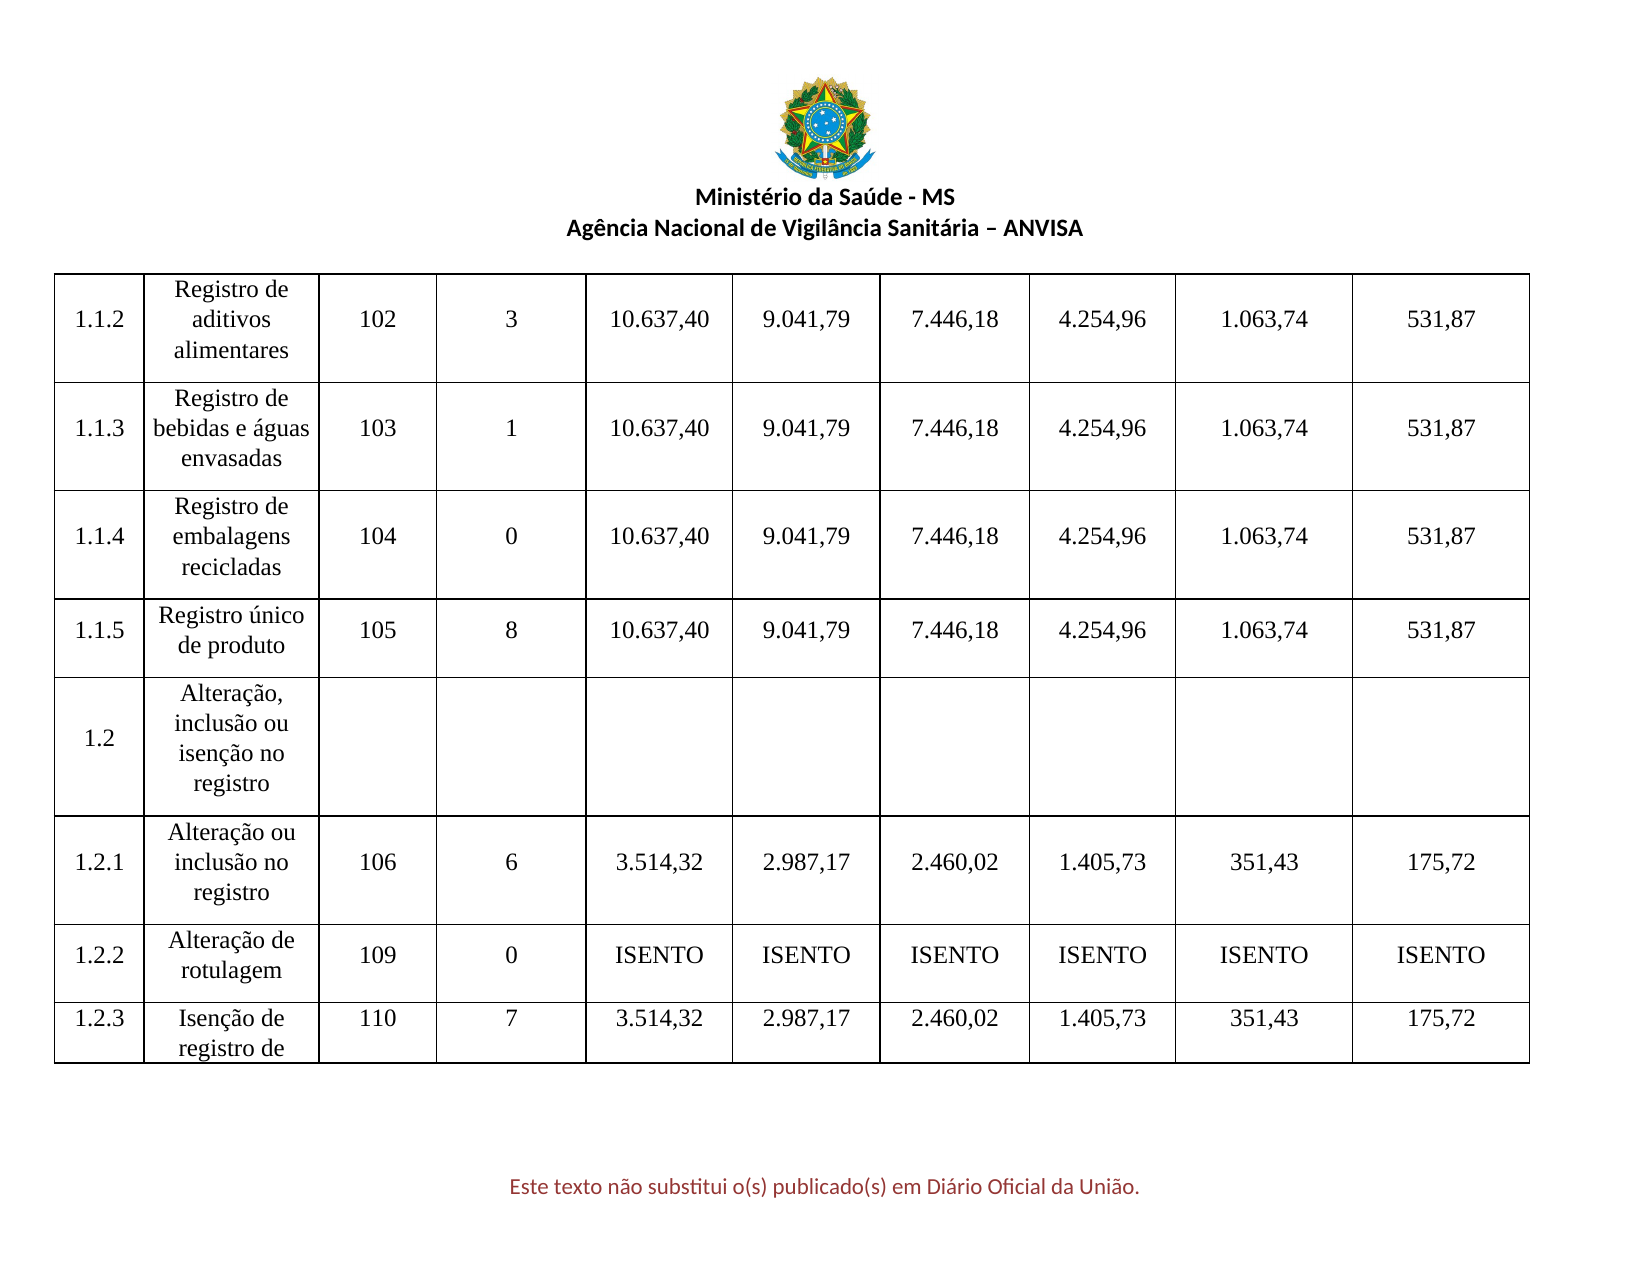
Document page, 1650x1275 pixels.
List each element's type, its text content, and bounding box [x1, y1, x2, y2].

table_cell 110 [320, 1003, 436, 1062]
table_cell 2.460,02 [881, 1003, 1029, 1062]
table_cell 102 [320, 275, 436, 381]
table_cell 531,87 [1353, 600, 1529, 677]
table_cell 7.446,18 [881, 600, 1029, 677]
table_cell [881, 678, 1029, 815]
table_cell 7.446,18 [881, 491, 1029, 598]
table_cell 1.063,74 [1176, 383, 1352, 490]
table_cell 531,87 [1353, 383, 1529, 490]
table_cell 105 [320, 600, 436, 677]
table_cell Registro de aditivos alimentares [145, 275, 318, 381]
table_cell [1353, 678, 1529, 815]
table_cell 4.254,96 [1030, 600, 1175, 677]
table_cell 1.1.5 [55, 600, 143, 677]
table_cell ISENTO [587, 925, 732, 1002]
table_cell 10.637,40 [587, 383, 732, 490]
table_cell [320, 678, 436, 815]
table_cell ISENTO [1030, 925, 1175, 1002]
table_cell 531,87 [1353, 275, 1529, 381]
table_cell Alteração, inclusão ou isenção no registro [145, 678, 318, 815]
table_cell [733, 678, 879, 815]
table_cell 9.041,79 [733, 600, 879, 677]
table_cell Registro único de produto [145, 600, 318, 677]
table_cell 1.063,74 [1176, 275, 1352, 381]
table_cell [587, 678, 732, 815]
table_cell 1.2.1 [55, 817, 143, 923]
table_cell 351,43 [1176, 1003, 1352, 1062]
table_cell ISENTO [881, 925, 1029, 1002]
table_cell 106 [320, 817, 436, 923]
table_cell 7.446,18 [881, 383, 1029, 490]
table_cell 9.041,79 [733, 383, 879, 490]
table_cell 2.460,02 [881, 817, 1029, 923]
table_cell Registro de embalagens recicladas [145, 491, 318, 598]
table_cell 4.254,96 [1030, 491, 1175, 598]
table_cell 10.637,40 [587, 491, 732, 598]
table_cell ISENTO [1176, 925, 1352, 1002]
table_cell 7 [437, 1003, 585, 1062]
table_cell 0 [437, 925, 585, 1002]
table_cell 1.1.4 [55, 491, 143, 598]
table_cell 531,87 [1353, 491, 1529, 598]
table_cell 175,72 [1353, 817, 1529, 923]
table_cell 3.514,32 [587, 817, 732, 923]
table_cell ISENTO [733, 925, 879, 1002]
table_cell 1.2 [55, 678, 143, 815]
table_cell 1.063,74 [1176, 600, 1352, 677]
table_cell 104 [320, 491, 436, 598]
table_cell Alteração de rotulagem [145, 925, 318, 1002]
table_cell 1.405,73 [1030, 817, 1175, 923]
picture [771, 74, 879, 182]
table_cell 1.2.2 [55, 925, 143, 1002]
table_cell [1030, 678, 1175, 815]
table_cell 10.637,40 [587, 600, 732, 677]
table_cell 2.987,17 [733, 1003, 879, 1062]
table_cell 0 [437, 491, 585, 598]
table_cell 10.637,40 [587, 275, 732, 381]
table_cell 2.987,17 [733, 817, 879, 923]
table_cell 1.405,73 [1030, 1003, 1175, 1062]
table_cell 6 [437, 817, 585, 923]
table_cell 175,72 [1353, 1003, 1529, 1062]
table_cell 109 [320, 925, 436, 1002]
table_cell 4.254,96 [1030, 383, 1175, 490]
table_cell Isenção de registro de alimentos [145, 1003, 318, 1062]
table_cell Alteração ou inclusão no registro [145, 817, 318, 923]
table_cell 1 [437, 383, 585, 490]
table_cell 351,43 [1176, 817, 1352, 923]
table_cell ISENTO [1353, 925, 1529, 1002]
table_cell Registro de bebidas e águas envasadas [145, 383, 318, 490]
table_cell 9.041,79 [733, 491, 879, 598]
table_cell [437, 678, 585, 815]
table_cell [1176, 678, 1352, 815]
table_cell 1.1.2 [55, 275, 143, 381]
table_cell 4.254,96 [1030, 275, 1175, 381]
table_cell 1.063,74 [1176, 491, 1352, 598]
table_cell 3.514,32 [587, 1003, 732, 1062]
table_cell 103 [320, 383, 436, 490]
table_cell 1.2.3 [55, 1003, 143, 1062]
table_cell 9.041,79 [733, 275, 879, 381]
table_cell 1.1.3 [55, 383, 143, 490]
table_cell 7.446,18 [881, 275, 1029, 381]
table_cell 3 [437, 275, 585, 381]
table_cell 8 [437, 600, 585, 677]
